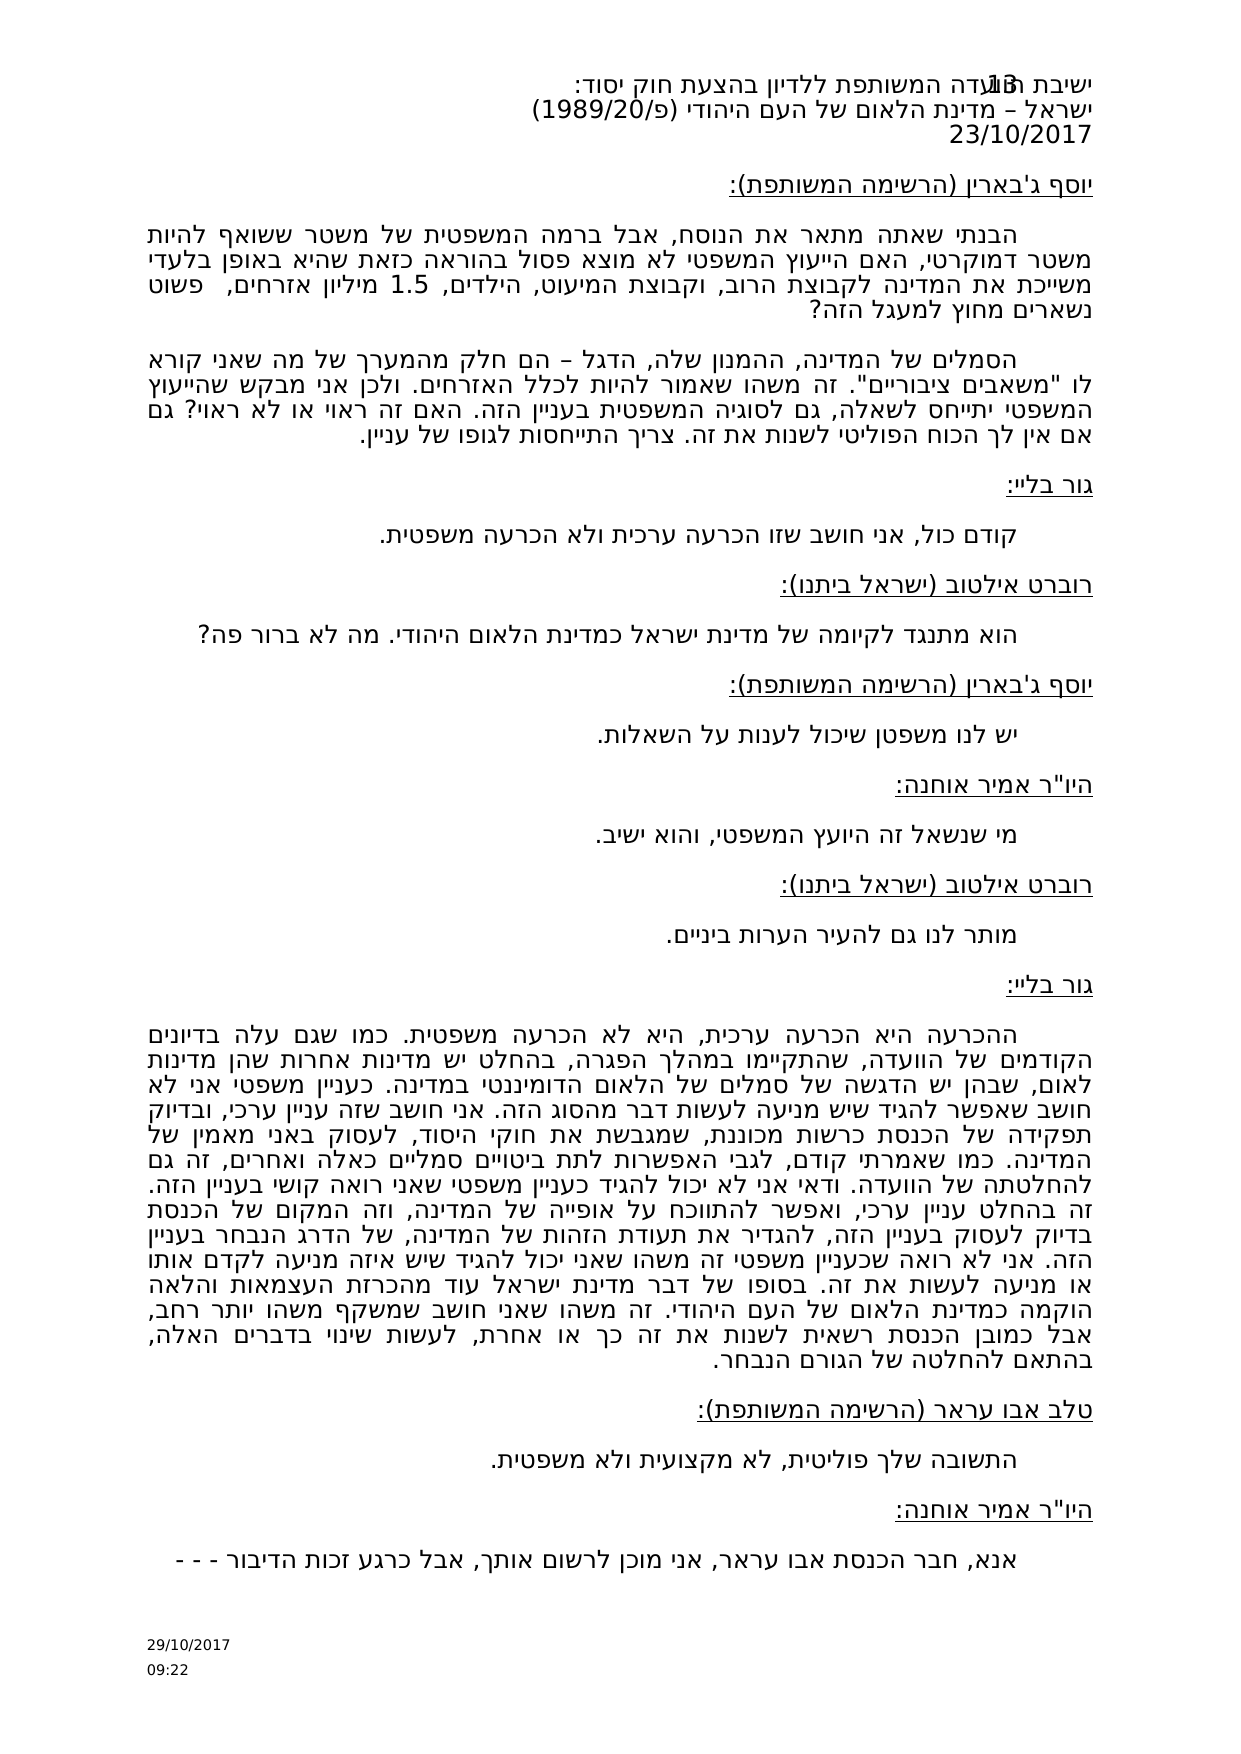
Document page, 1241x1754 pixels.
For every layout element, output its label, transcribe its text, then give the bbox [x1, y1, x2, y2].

text קודם כול, אני חושב שזו הכרעה ערכית ולא הכרעה משפטית. [147, 524, 1093, 549]
text אנא, חבר הכנסת אבו עראר, אני מוכן לרשום אותך, אבל כרגע זכות הדיבור - - - [147, 1549, 1093, 1574]
text ההכרעה היא הכרעה ערכית, היא לא הכרעה משפטית. כמו שגם עלה בדיונים הקודמים של הוועדה, שהתקיימו במהלך הפגרה, בהחלט יש מדינות אחרות שהן מדינות לאום, שבהן יש הדגשה של סמלים של הלאום הדומיננטי במדינה. כעניין משפטי אני לא חושב שאפשר להגיד שיש מניעה לעשות דבר מהסוג הזה. אני חושב שזה עניין ערכי, ובדיוק תפקידה של הכנסת כרשות מכוננת, שמגבשת את חוקי היסוד, לעסוק באני מאמין של המדינה. כמו שאמרתי קודם, לגבי האפשרות לתת ביטויים סמליים כאלה ואחרים, זה גם להחלטתה של הוועדה. ודאי אני לא יכול להגיד כעניין משפטי שאני רואה קושי בעניין הזה. זה בהחלט עניין ערכי, ואפשר להתווכח על אופייה של המדינה, וזה המקום של הכנסת בדיוק לעסוק בעניין הזה, להגדיר את תעודת הזהות של המדינה, של הדרג הנבחר בעניין הזה. אני לא רואה שכעניין משפטי זה משהו שאני יכול להגיד שיש איזה מניעה לקדם אותו או מניעה לעשות את זה. בסופו של דבר מדינת ישראל עוד מהכרזת העצמאות והלאה הוקמה כמדינת הלאום של העם היהודי. זה משהו שאני חושב שמשקף משהו יותר רחב, אבל כמובן הכנסת רשאית לשנות את זה כך או אחרת, לעשות שינוי בדברים האלה, בהתאם להחלטה של הגורם הנבחר. [147, 1024, 1093, 1374]
text מותר לנו גם להעיר הערות ביניים. [147, 924, 1093, 949]
text התשובה שלך פוליטית, לא מקצועית ולא משפטית. [147, 1449, 1093, 1474]
text הסמלים של המדינה, ההמנון שלה, הדגל – הם חלק מהמערך של מה שאני קורא לו "משאבים ציבוריים". זה משהו שאמור להיות לכלל האזרחים. ולכן אני מבקש שהייעוץ המשפטי יתייחס לשאלה, גם לסוגיה המשפטית בעניין הזה. האם זה ראוי או לא ראוי? גם אם אין לך הכוח הפוליטי לשנות את זה. צריך התייחסות לגופו של עניין. [147, 349, 1093, 449]
text גור בליי: [147, 474, 1093, 499]
text רוברט אילטוב (ישראל ביתנו): [147, 874, 1093, 899]
text היו"ר אמיר אוחנה: [147, 1499, 1093, 1524]
text יש לנו משפטן שיכול לענות על השאלות. [147, 724, 1093, 749]
text יוסף ג'בארין (הרשימה המשותפת): [147, 174, 1093, 199]
text יוסף ג'בארין (הרשימה המשותפת): [147, 674, 1093, 699]
text מי שנשאל זה היועץ המשפטי, והוא ישיב. [147, 824, 1093, 849]
text הבנתי שאתה מתאר את הנוסח, אבל ברמה המשפטית של משטר ששואף להיות משטר דמוקרטי, האם הייעוץ המשפטי לא מוצא פסול בהוראה כזאת שהיא באופן בלעדי משייכת את המדינה לקבוצת הרוב, וקבוצת המיעוט, הילדים, 1.5 מיליון אזרחים, פשוט נשארים מחוץ למעגל הזה? [147, 224, 1093, 324]
text הוא מתנגד לקיומה של מדינת ישראל כמדינת הלאום היהודי. מה לא ברור פה? [147, 624, 1093, 649]
text טלב אבו עראר (הרשימה המשותפת): [147, 1399, 1093, 1424]
text היו"ר אמיר אוחנה: [147, 774, 1093, 799]
text גור בליי: [147, 974, 1093, 999]
text רוברט אילטוב (ישראל ביתנו): [147, 574, 1093, 599]
